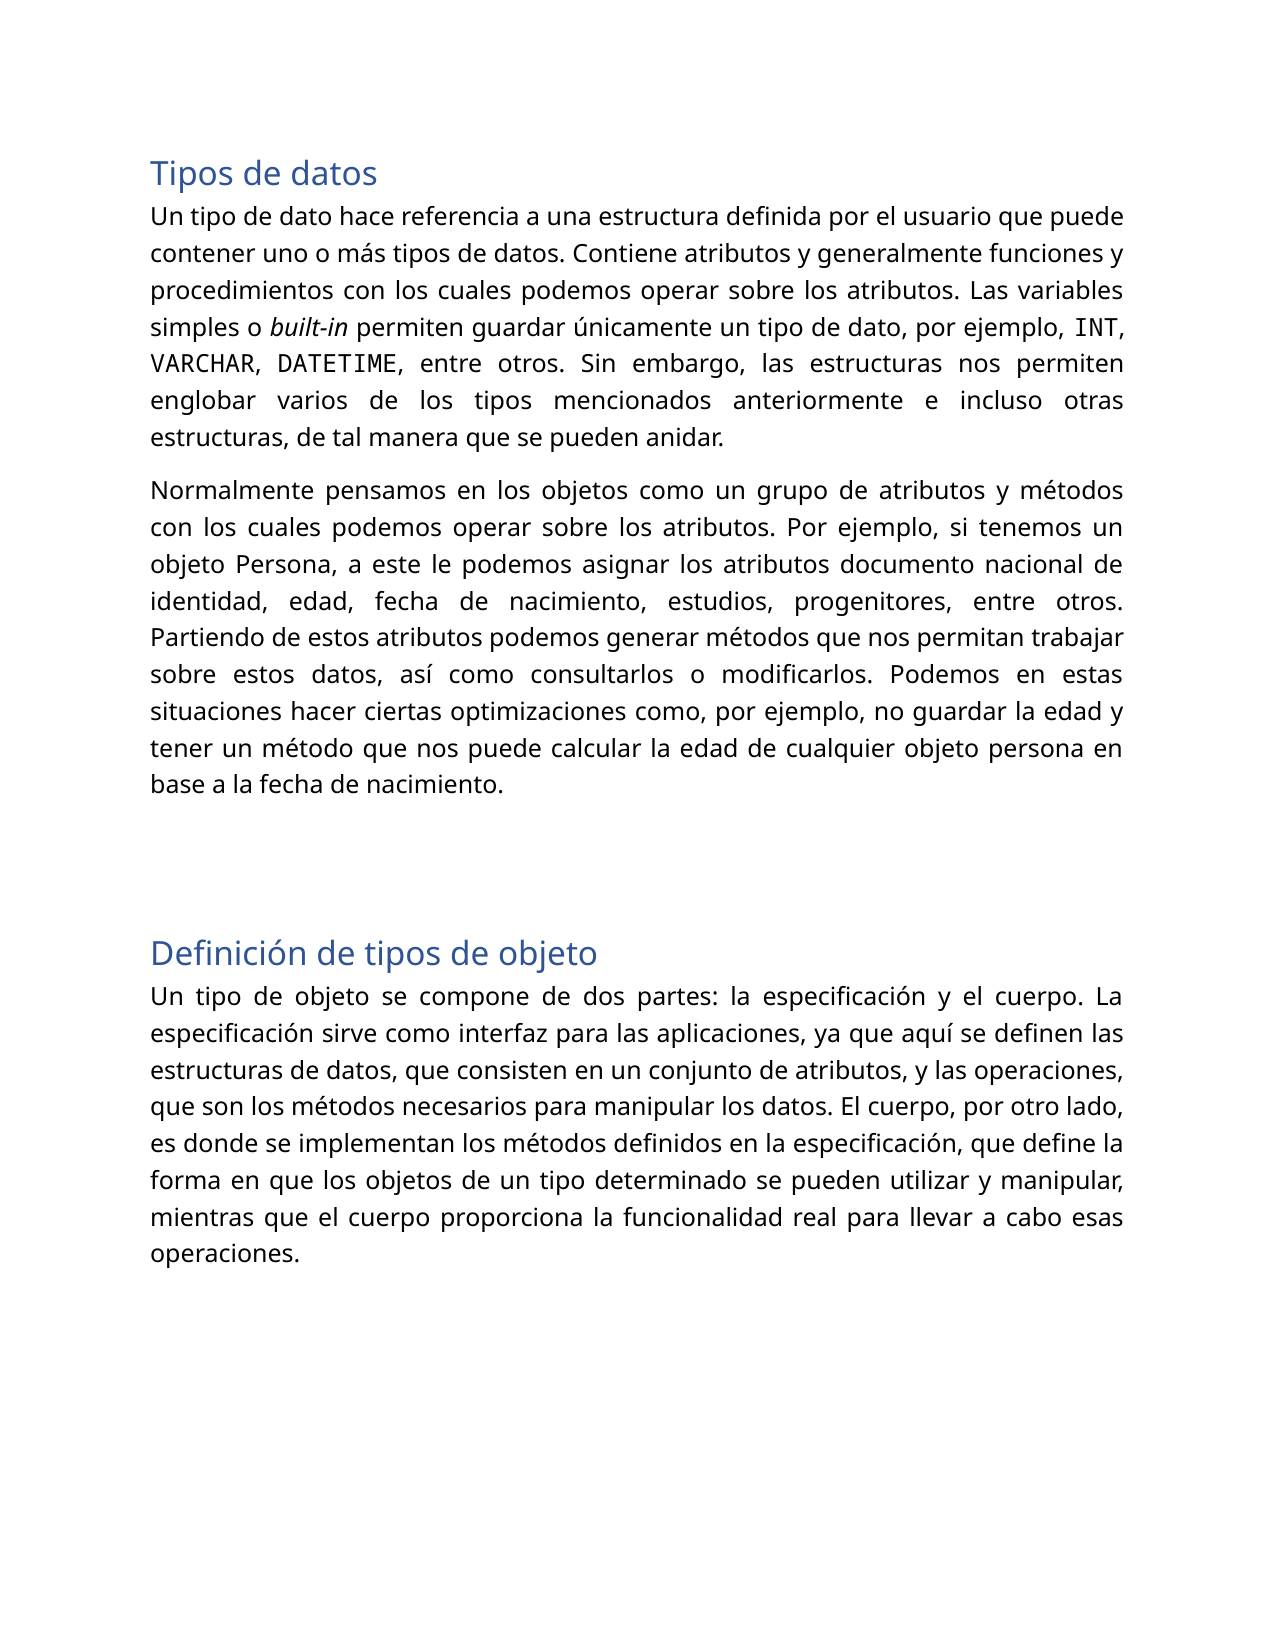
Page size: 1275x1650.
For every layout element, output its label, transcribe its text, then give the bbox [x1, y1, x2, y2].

subtitle Definición de tipos de objeto [150, 930, 1125, 975]
subtitle Tipos de datos [150, 150, 1125, 195]
text Un tipo de dato hace referencia a una estructura definida por el usuario que puede contener uno o más tipos de datos. Contiene atributos y generalmente funciones y procedimientos con los cuales podemos operar sobre los atributos. Las variables simples o built-in permiten guardar únicamente un tipo de dato, por ejemplo, INT, VARCHAR, DATETIME, entre otros. Sin embargo, las estructuras nos permiten englobar varios de los tipos mencionados anteriormente e incluso otras estructuras, de tal manera que se pueden anidar. [150, 199, 1125, 454]
text Normalmente pensamos en los objetos como un grupo de atributos y métodos con los cuales podemos operar sobre los atributos. Por ejemplo, si tenemos un objeto Persona, a este le podemos asignar los atributos documento nacional de identidad, edad, fecha de nacimiento, estudios, progenitores, entre otros. Partiendo de estos atributos podemos generar métodos que nos permitan trabajar sobre estos datos, así como consultarlos o modificarlos. Podemos en estas situaciones hacer ciertas optimizaciones como, por ejemplo, no guardar la edad y tener un método que nos puede calcular la edad de cualquier objeto persona en base a la fecha de nacimiento. [150, 473, 1125, 801]
text Un tipo de objeto se compone de dos partes: la especificación y el cuerpo. La especificación sirve como interfaz para las aplicaciones, ya que aquí se definen las estructuras de datos, que consisten en un conjunto de atributos, y las operaciones, que son los métodos necesarios para manipular los datos. El cuerpo, por otro lado, es donde se implementan los métodos definidos en la especificación, que define la forma en que los objetos de un tipo determinado se pueden utilizar y manipular, mientras que el cuerpo proporciona la funcionalidad real para llevar a cabo esas operaciones. [150, 979, 1125, 1270]
